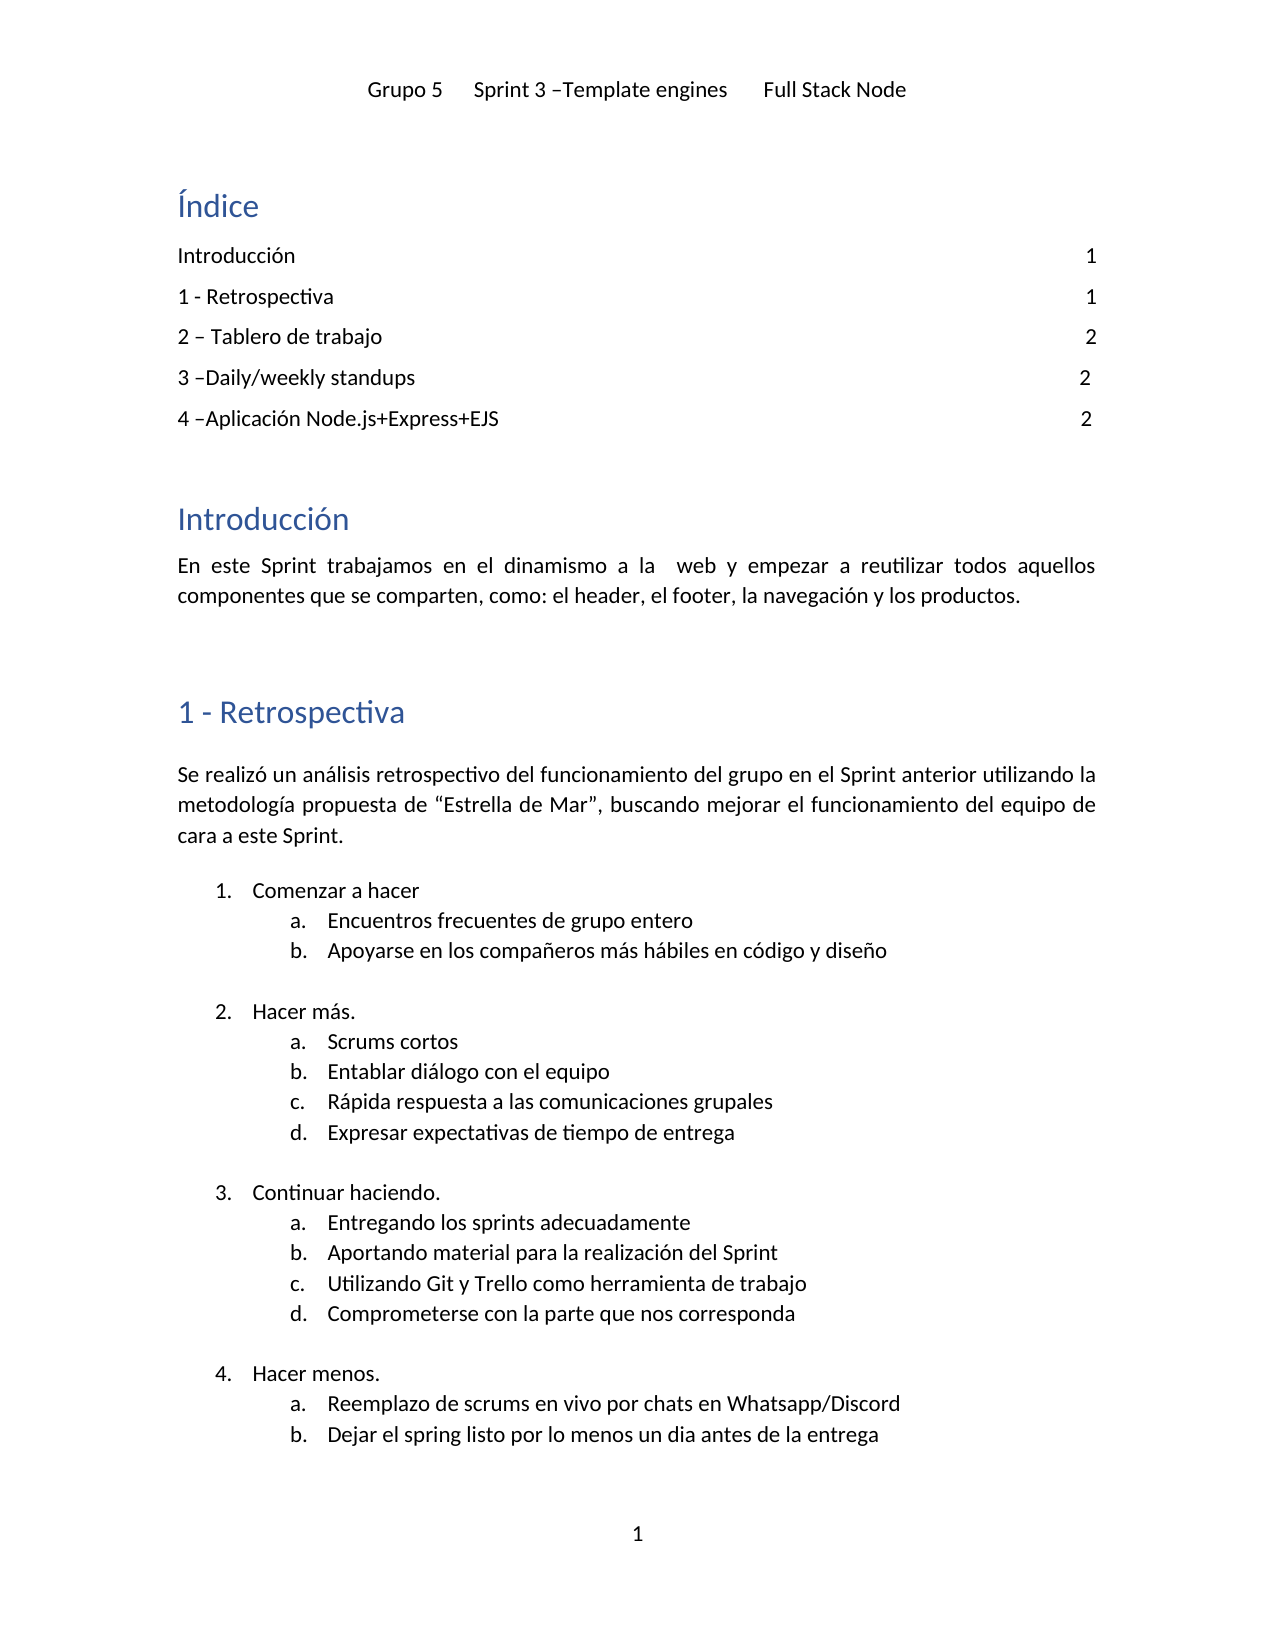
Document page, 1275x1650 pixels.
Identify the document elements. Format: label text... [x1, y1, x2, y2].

list Rápida respuesta a las comunicaciones grupales [290, 1087, 1098, 1116]
text 1 - Retrospectiva [177, 691, 1098, 732]
text Se realizó un análisis retrospectivo del funcionamiento del grupo en el Sprint anterior utilizando la metodología propuesta de “Estrella de Mar”, buscando mejorar el funcionamiento del equipo de cara a este Sprint. [177, 760, 1098, 849]
text En este Sprint trabajamos en el dinamismo a la web y empezar a reutilizar todos aquellos componentes que se comparten, como: el header, el footer, la navegación y los productos. [177, 551, 1098, 609]
list Hacer menos. [215, 1359, 1098, 1387]
list Dejar el spring listo por lo menos un dia antes de la entrega [290, 1420, 1098, 1448]
list Scrums cortos [290, 1027, 1098, 1055]
text Índice [177, 185, 1098, 226]
subtitle Introducción [177, 498, 1098, 538]
list Entregando los sprints adecuadamente [290, 1208, 1098, 1236]
list Comenzar a hacer [215, 876, 1098, 904]
list Continuar haciendo. [215, 1178, 1098, 1206]
list Hacer más. [215, 997, 1098, 1025]
list Comprometerse con la parte que nos corresponda [290, 1299, 1098, 1327]
list Apoyarse en los compañeros más hábiles en código y diseño [290, 936, 1098, 964]
list Reemplazo de scrums en vivo por chats en Whatsapp/Discord [290, 1389, 1098, 1418]
list Utilizando Git y Trello como herramienta de trabajo [290, 1269, 1098, 1297]
list Encuentros frecuentes de grupo entero [290, 906, 1098, 934]
list Entablar diálogo con el equipo [290, 1057, 1098, 1085]
list Expresar expectativas de tiempo de entrega [290, 1118, 1098, 1146]
list Aportando material para la realización del Sprint [290, 1238, 1098, 1267]
